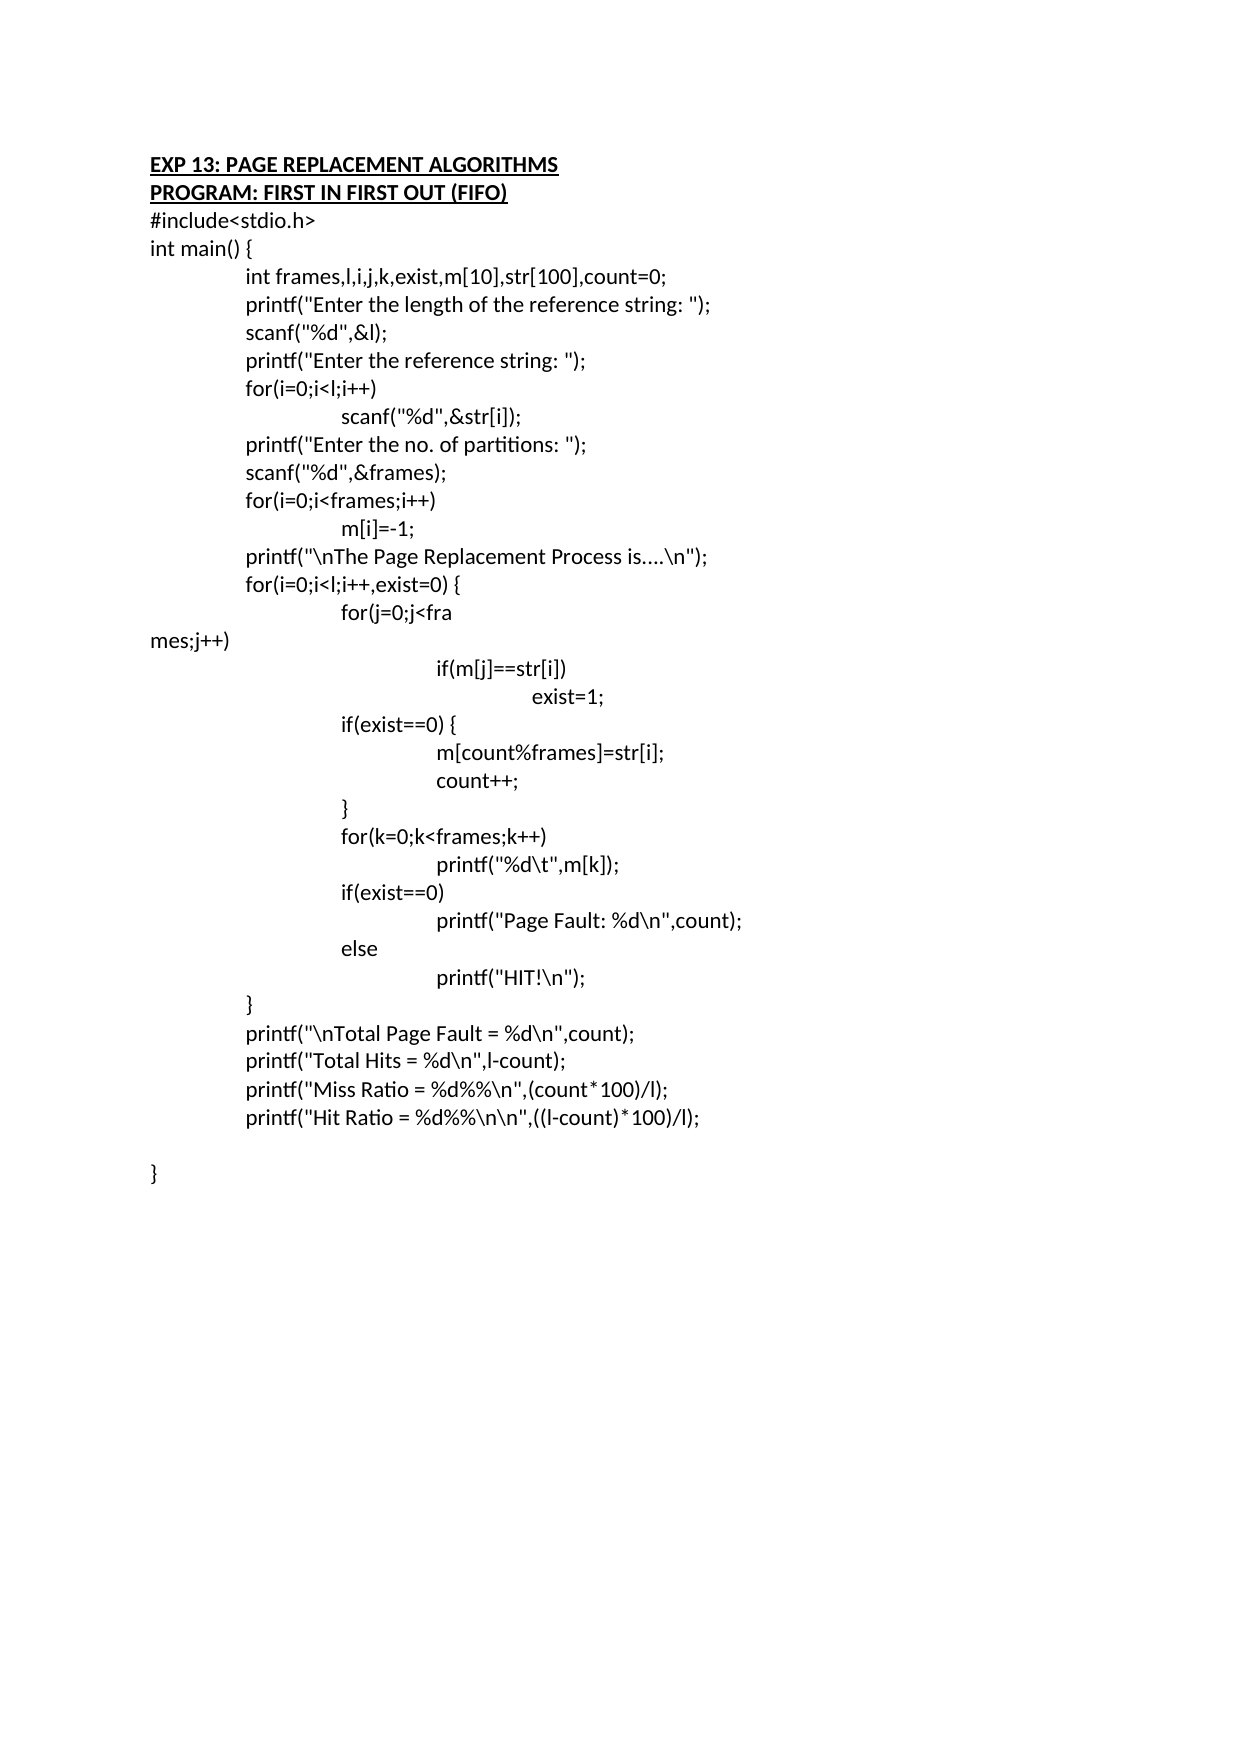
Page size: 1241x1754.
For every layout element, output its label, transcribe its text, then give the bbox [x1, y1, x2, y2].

text exist=1; [150, 682, 1090, 710]
text mes;j++) [150, 626, 1090, 654]
text printf("Miss Ratio = %d%%\n",(count*100)/l); [150, 1075, 1090, 1103]
text EXP 13: PAGE REPLACEMENT ALGORITHMS [150, 150, 1090, 178]
text printf("Enter the length of the reference string: "); [150, 290, 1090, 318]
text printf("%d\t",m[k]); [150, 851, 1090, 878]
text m[i]=-1; [150, 514, 1090, 542]
text printf("Total Hits = %d\n",l-count); [150, 1047, 1090, 1075]
text count++; [150, 766, 1090, 794]
text if(exist==0) [150, 878, 1090, 907]
text printf("Page Fault: %d\n",count); [150, 907, 1090, 934]
text printf("HIT!\n"); [150, 963, 1090, 991]
text printf("\nThe Page Replacement Process is....\n"); [150, 542, 1090, 570]
text scanf("%d",&frames); [150, 458, 1090, 486]
text if(exist==0) { [150, 710, 1090, 738]
text for(k=0;k<frames;k++) [150, 822, 1090, 851]
text for(j=0;j<fra [150, 598, 1090, 626]
text m[count%frames]=str[i]; [150, 738, 1090, 766]
text int main() { [150, 234, 1090, 262]
text } [150, 1159, 1090, 1187]
text scanf("%d",&str[i]); [150, 402, 1090, 430]
text int frames,l,i,j,k,exist,m[10],str[100],count=0; [150, 262, 1090, 290]
text if(m[j]==str[i]) [150, 654, 1090, 682]
text for(i=0;i<l;i++,exist=0) { [150, 570, 1090, 598]
text } [150, 794, 1090, 822]
text printf("Hit Ratio = %d%%\n\n",((l-count)*100)/l); [150, 1103, 1090, 1131]
text printf("Enter the no. of partitions: "); [150, 430, 1090, 458]
text } [150, 991, 1090, 1019]
text printf("Enter the reference string: "); [150, 346, 1090, 374]
text #include<stdio.h> [150, 206, 1090, 234]
text scanf("%d",&l); [150, 318, 1090, 346]
text for(i=0;i<frames;i++) [150, 486, 1090, 514]
text PROGRAM: FIRST IN FIRST OUT (FIFO) [150, 178, 1090, 206]
text printf("\nTotal Page Fault = %d\n",count); [150, 1019, 1090, 1047]
text else [150, 934, 1090, 963]
text for(i=0;i<l;i++) [150, 374, 1090, 402]
